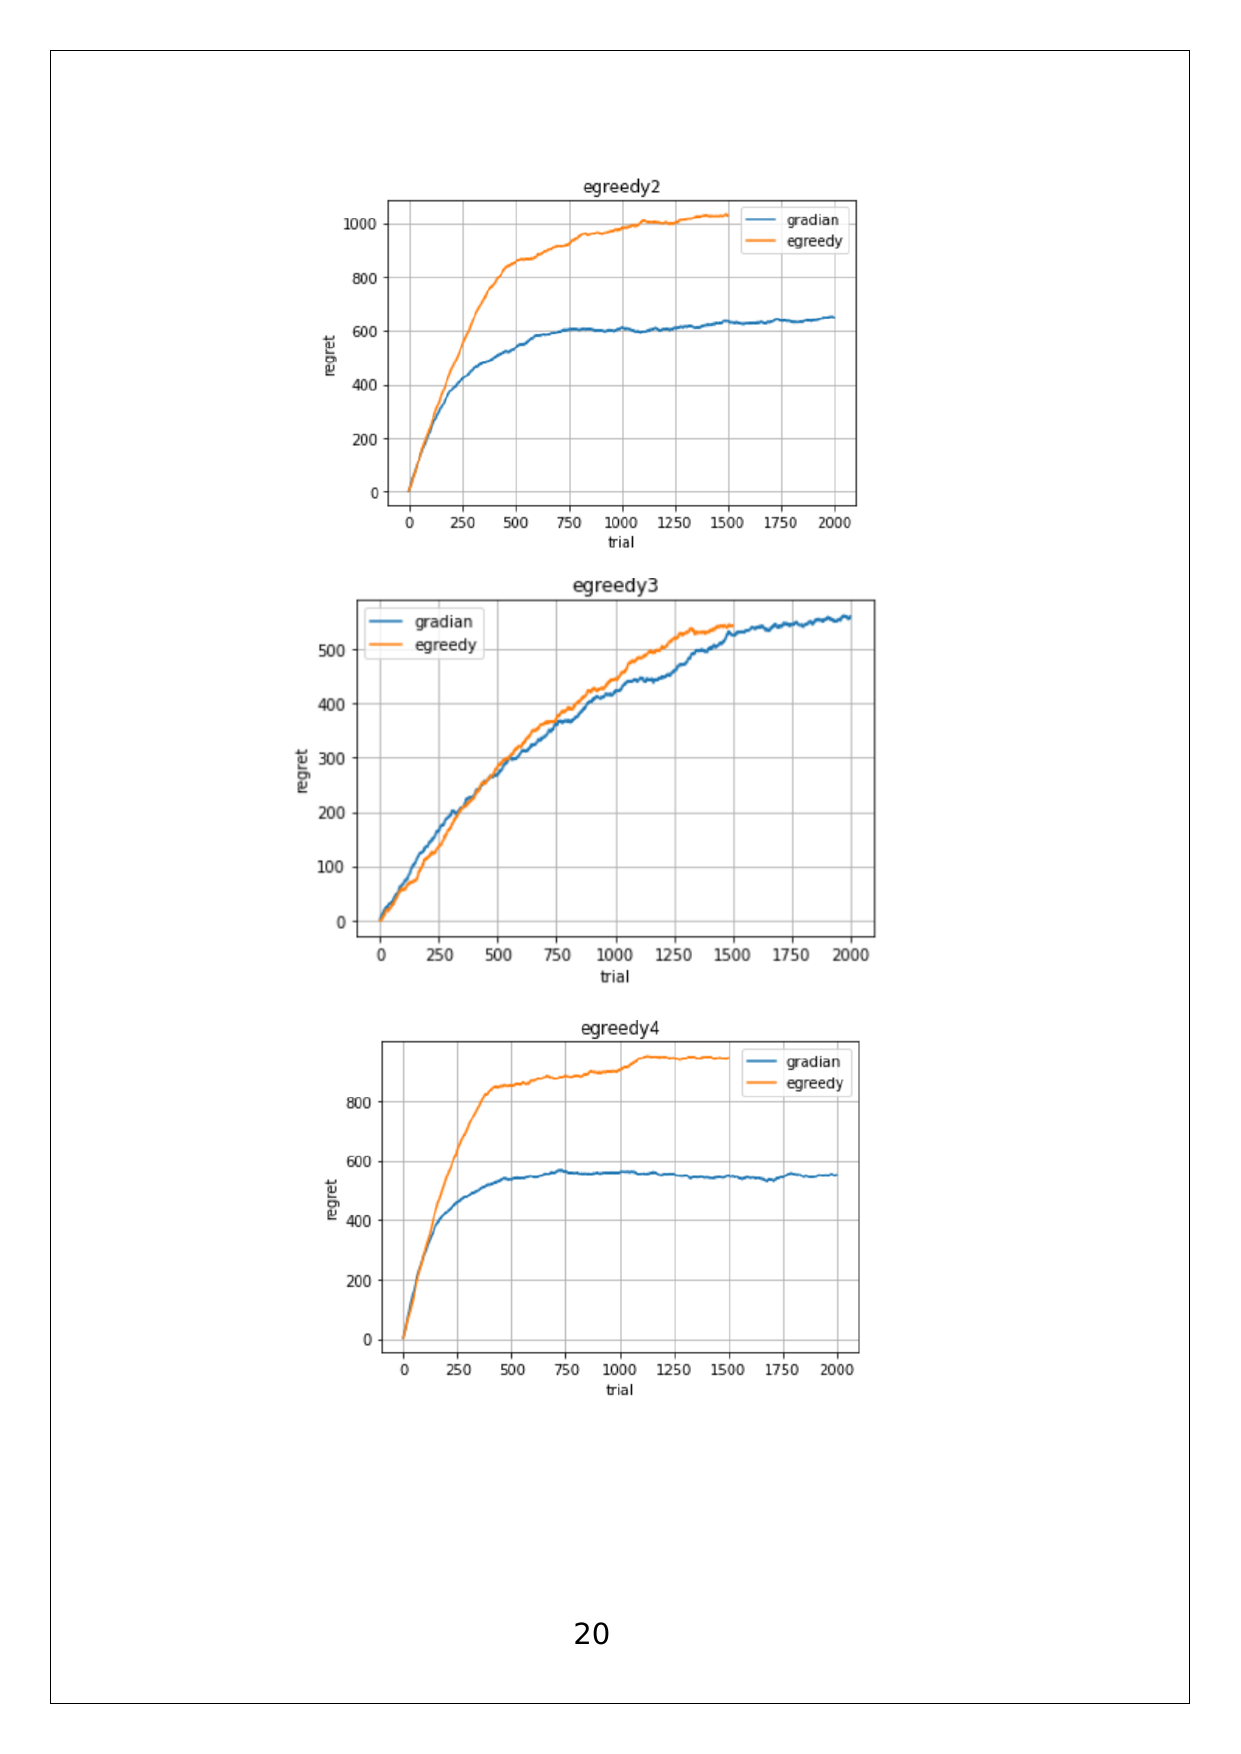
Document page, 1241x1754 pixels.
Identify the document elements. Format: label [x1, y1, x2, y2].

picture [308, 177, 876, 562]
picture [287, 578, 896, 1004]
picture [305, 1020, 878, 1410]
